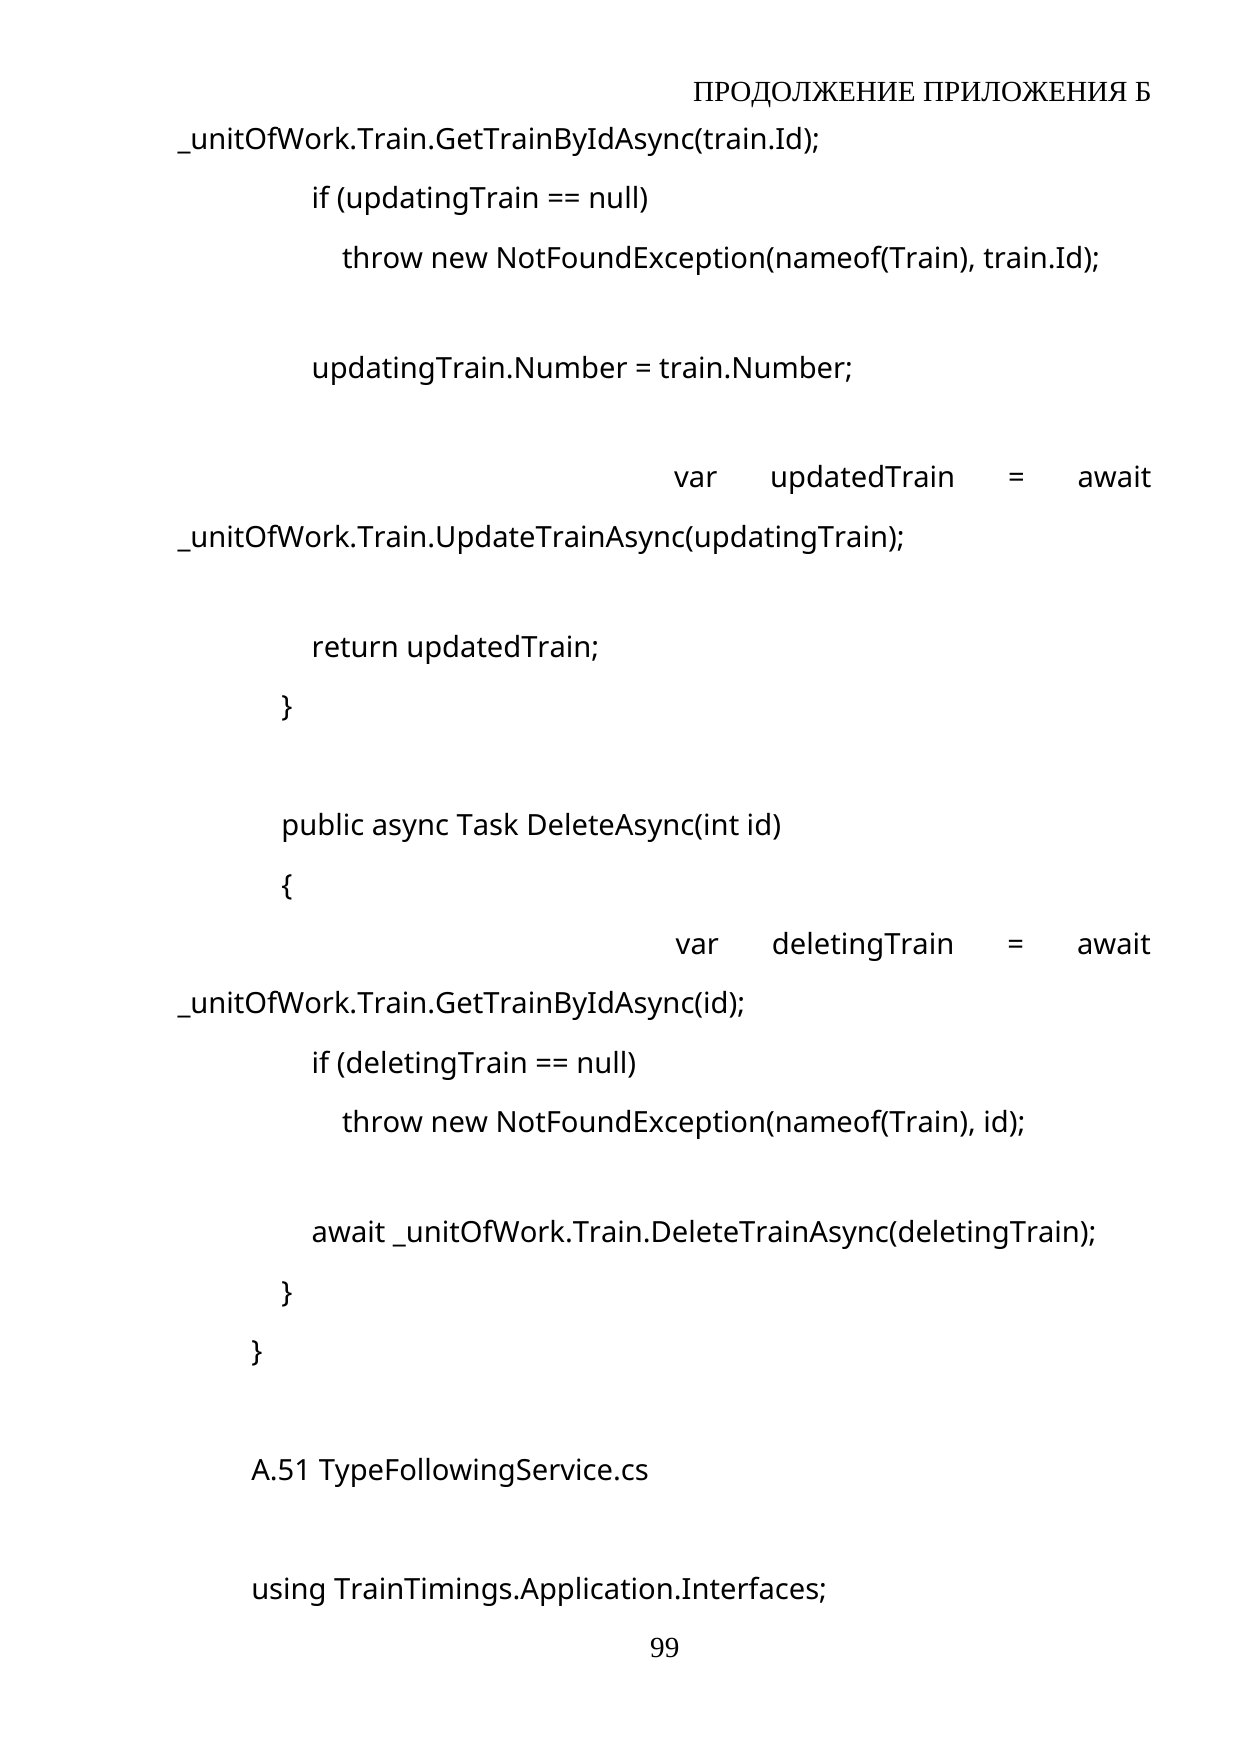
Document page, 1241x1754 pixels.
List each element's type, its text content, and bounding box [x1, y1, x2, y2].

text if (deletingTrain == null) [177, 1042, 1152, 1082]
text if (updatingTrain == null) [177, 178, 1152, 217]
text var deletingTrain = await _unitOfWork.Train.GetTrainByIdAsync(id); [177, 923, 1152, 1022]
text { [177, 864, 1152, 903]
text updatingTrain.Number = train.Number; [177, 347, 1152, 387]
list TypeFollowingService.cs [177, 1449, 1152, 1489]
text } [177, 1271, 1152, 1311]
text using TrainTimings.Application.Interfaces; [177, 1568, 1152, 1608]
text throw new NotFoundException(nameof(Train), train.Id); [177, 237, 1152, 277]
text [177, 118, 1152, 158]
text public async Task DeleteAsync(int id) [177, 804, 1152, 844]
text await _unitOfWork.Train.DeleteTrainAsync(deletingTrain); [177, 1212, 1152, 1251]
text throw new NotFoundException(nameof(Train), id); [177, 1102, 1152, 1141]
text return updatedTrain; [177, 626, 1152, 666]
text } [177, 1331, 1152, 1370]
text } [177, 685, 1152, 725]
text var updatedTrain = await _unitOfWork.Train.UpdateTrainAsync(updatingTrain); [177, 457, 1152, 556]
